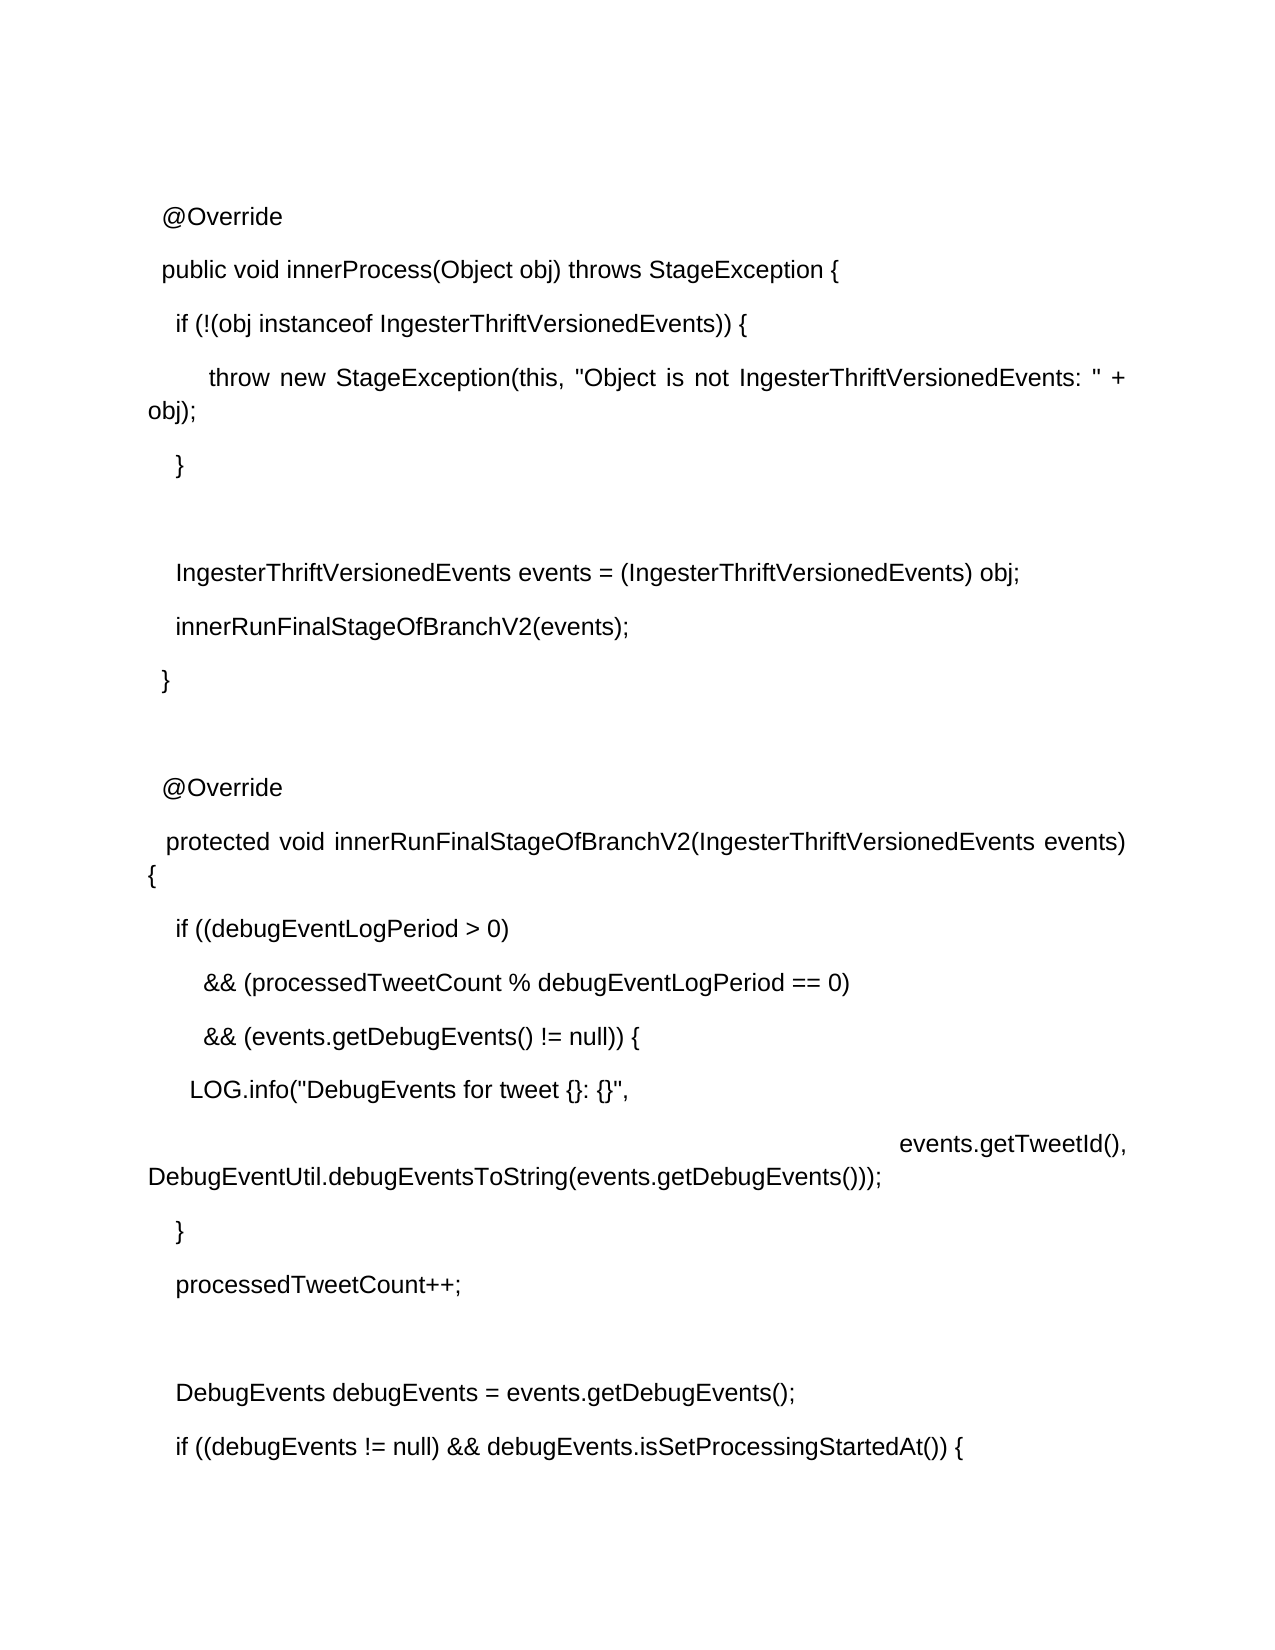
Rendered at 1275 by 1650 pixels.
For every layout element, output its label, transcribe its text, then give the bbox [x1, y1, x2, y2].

text if ((debugEvents != null) && debugEvents.isSetProcessingStartedAt()) { [148, 1431, 1127, 1460]
text if ((debugEventLogPeriod > 0) [148, 914, 1127, 942]
text } [148, 450, 1127, 479]
text IngesterThriftVersionedEvents events = (IngesterThriftVersionedEvents) obj; [148, 558, 1127, 586]
text @Override [148, 773, 1127, 802]
text public void innerProcess(Object obj) throws StageException { [148, 255, 1127, 284]
text events.getTweetId(), DebugEventUtil.debugEventsToString(events.getDebugEvents())); [148, 1129, 1127, 1191]
text protected void innerRunFinalStageOfBranchV2(IngesterThriftVersionedEvents events) { [148, 827, 1127, 889]
text if (!(obj instanceof IngesterThriftVersionedEvents)) { [148, 309, 1127, 338]
text throw new StageException(this, "Object is not IngesterThriftVersionedEvents: " + obj); [148, 363, 1127, 425]
text innerRunFinalStageOfBranchV2(events); [148, 611, 1127, 640]
text LOG.info("DebugEvents for tweet {}: {}", [148, 1075, 1127, 1104]
text && (events.getDebugEvents() != null)) { [148, 1021, 1127, 1050]
text } [148, 665, 1127, 694]
text && (processedTweetCount % debugEventLogPeriod == 0) [148, 968, 1127, 996]
text processedTweetCount++; [148, 1270, 1127, 1299]
text @Override [148, 201, 1127, 230]
text } [148, 1216, 1127, 1245]
text DebugEvents debugEvents = events.getDebugEvents(); [148, 1378, 1127, 1406]
